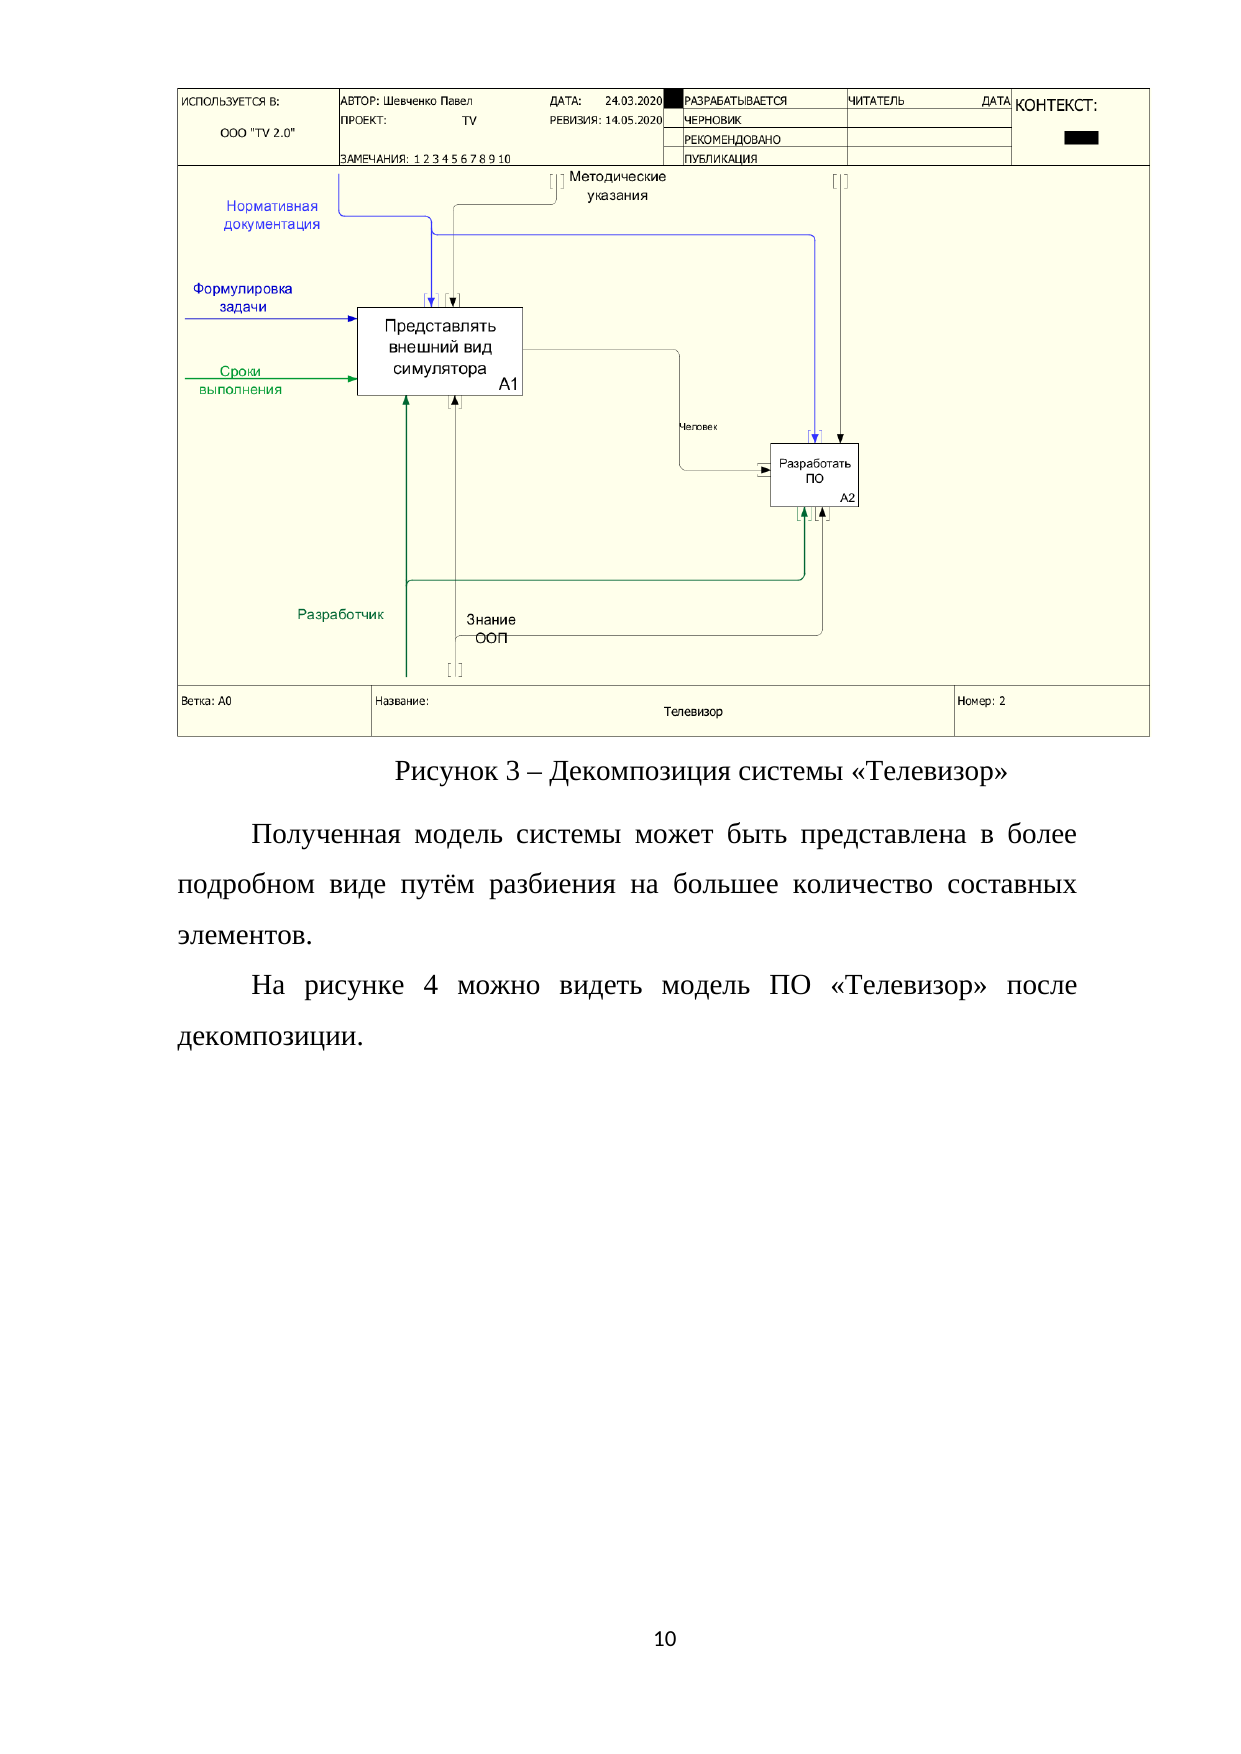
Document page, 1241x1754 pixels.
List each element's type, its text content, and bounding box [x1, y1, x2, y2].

text Полученная модель системы может быть представлена в более подробном виде путём разбиения на большее количество составных элементов. [177, 816, 1078, 951]
picture [177, 88, 1152, 737]
text Рисунок 3 – Декомпозиция системы «Телевизор» [177, 753, 1152, 787]
text На рисунке 4 можно видеть модель ПО «Телевизор» после декомпозиции. [177, 967, 1078, 1051]
